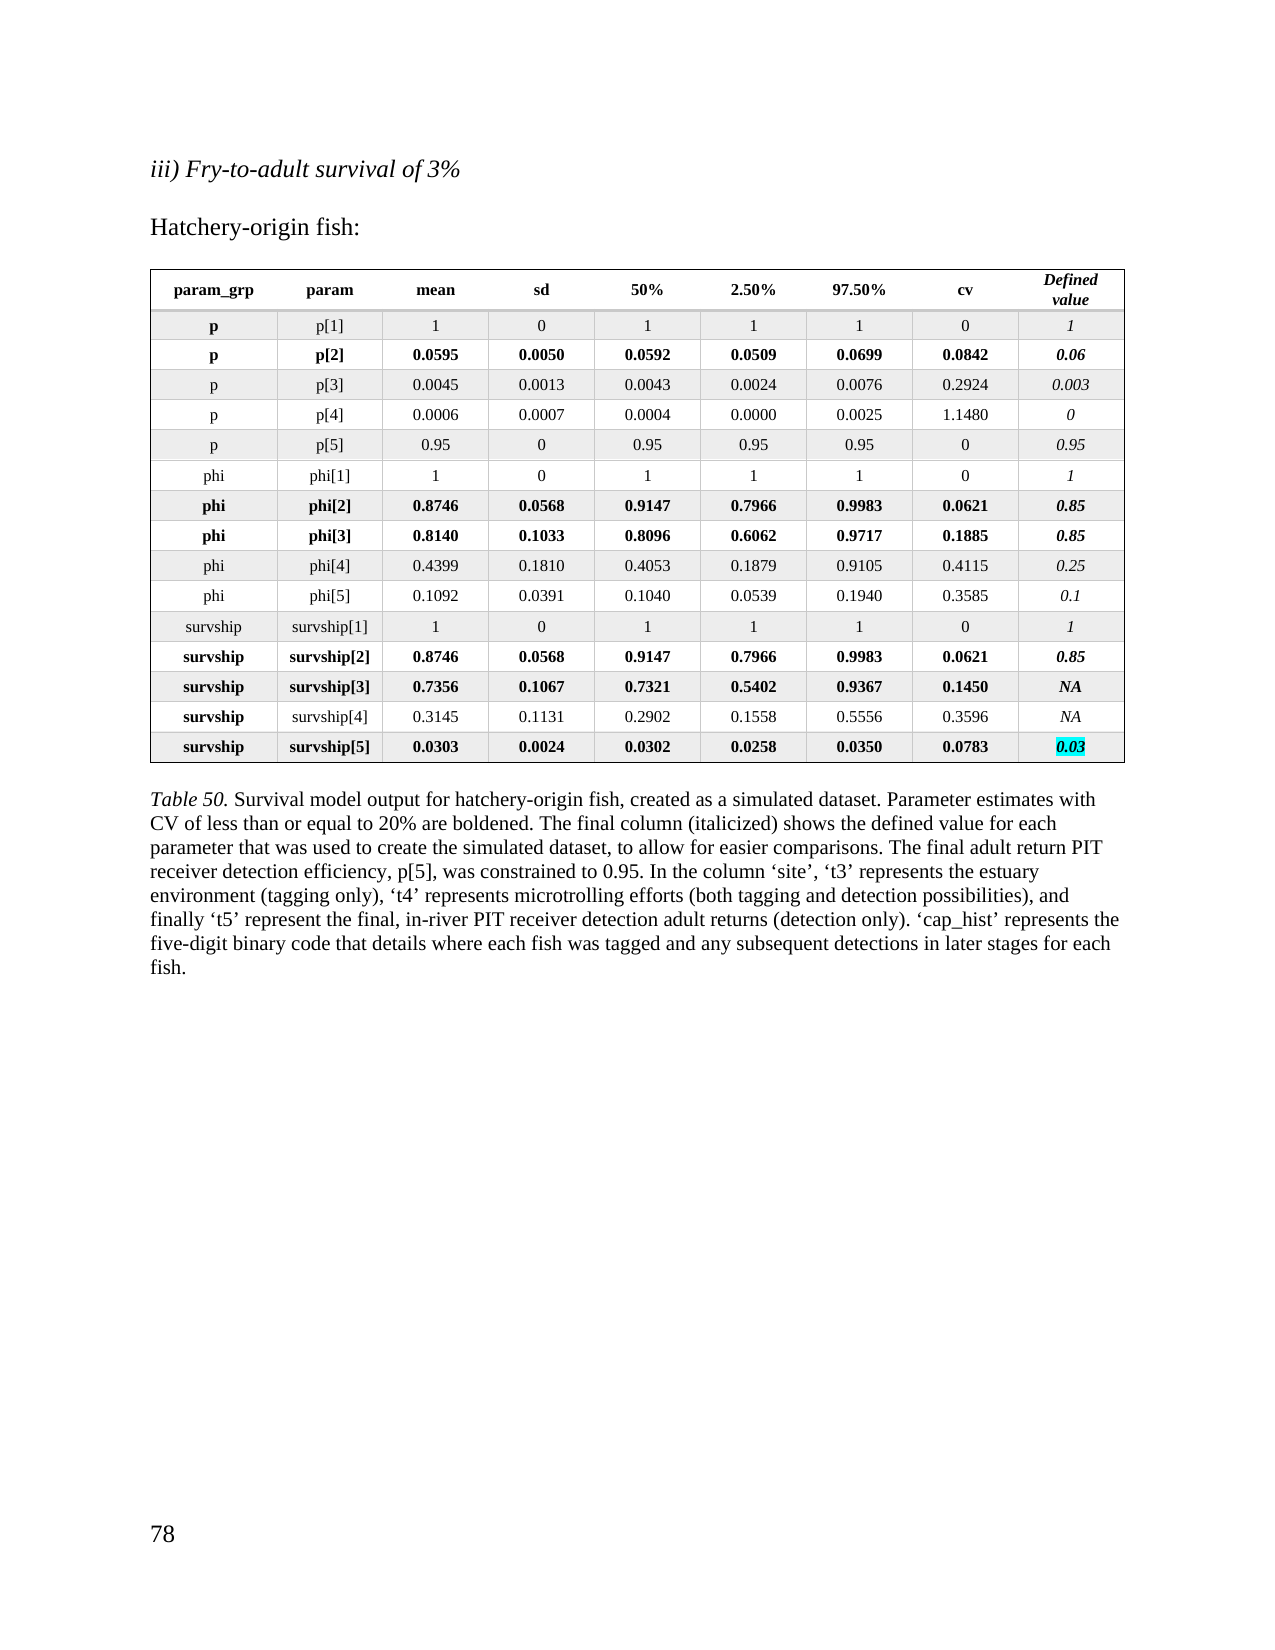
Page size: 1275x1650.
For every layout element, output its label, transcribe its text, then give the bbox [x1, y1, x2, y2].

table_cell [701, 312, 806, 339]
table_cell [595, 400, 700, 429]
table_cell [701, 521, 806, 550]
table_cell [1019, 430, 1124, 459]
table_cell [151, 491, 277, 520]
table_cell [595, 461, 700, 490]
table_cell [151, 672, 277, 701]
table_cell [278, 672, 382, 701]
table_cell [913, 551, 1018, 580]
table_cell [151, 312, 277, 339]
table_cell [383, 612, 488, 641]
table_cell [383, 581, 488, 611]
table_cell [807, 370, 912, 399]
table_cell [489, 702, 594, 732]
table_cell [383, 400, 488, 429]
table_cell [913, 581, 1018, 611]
text Hatchery-origin fish: [150, 212, 1125, 240]
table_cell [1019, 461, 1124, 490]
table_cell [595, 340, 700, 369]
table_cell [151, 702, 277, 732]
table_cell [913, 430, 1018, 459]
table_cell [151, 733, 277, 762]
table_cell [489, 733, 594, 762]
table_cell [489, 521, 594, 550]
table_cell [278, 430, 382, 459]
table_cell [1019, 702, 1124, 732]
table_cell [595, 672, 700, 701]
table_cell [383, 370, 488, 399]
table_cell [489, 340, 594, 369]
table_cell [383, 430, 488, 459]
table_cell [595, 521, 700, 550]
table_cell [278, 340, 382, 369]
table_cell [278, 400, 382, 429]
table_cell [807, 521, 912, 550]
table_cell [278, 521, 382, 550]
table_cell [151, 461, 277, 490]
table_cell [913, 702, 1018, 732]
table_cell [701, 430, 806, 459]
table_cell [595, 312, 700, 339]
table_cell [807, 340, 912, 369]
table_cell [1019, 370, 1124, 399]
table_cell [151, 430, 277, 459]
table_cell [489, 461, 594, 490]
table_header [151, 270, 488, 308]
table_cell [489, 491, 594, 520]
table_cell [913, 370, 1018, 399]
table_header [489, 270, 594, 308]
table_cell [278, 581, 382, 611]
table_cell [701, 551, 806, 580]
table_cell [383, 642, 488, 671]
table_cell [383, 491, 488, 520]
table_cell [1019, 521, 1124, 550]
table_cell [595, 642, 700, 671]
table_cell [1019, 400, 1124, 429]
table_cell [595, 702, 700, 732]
text Table 50. Survival model output for hatchery-origin fish, created as a simulated dataset. Parameter estimates with CV of less than or equal to 20% are boldened. The final column (italicized) shows the defined value for each parameter that was used to create the simulated dataset, to allow for easier comparisons. The final adult return PIT receiver detection efficiency, p[5], was constrained to 0.95. In the column ‘site’, ‘t3’ represents the estuary environment (tagging only), ‘t4’ represents microtrolling efforts (both tagging and detection possibilities), and finally ‘t5’ represent the final, in-river PIT receiver detection adult returns (detection only). ‘cap_hist’ represents the five-digit binary code that details where each fish was tagged and any subsequent detections in later stages for each fish. [150, 787, 1125, 979]
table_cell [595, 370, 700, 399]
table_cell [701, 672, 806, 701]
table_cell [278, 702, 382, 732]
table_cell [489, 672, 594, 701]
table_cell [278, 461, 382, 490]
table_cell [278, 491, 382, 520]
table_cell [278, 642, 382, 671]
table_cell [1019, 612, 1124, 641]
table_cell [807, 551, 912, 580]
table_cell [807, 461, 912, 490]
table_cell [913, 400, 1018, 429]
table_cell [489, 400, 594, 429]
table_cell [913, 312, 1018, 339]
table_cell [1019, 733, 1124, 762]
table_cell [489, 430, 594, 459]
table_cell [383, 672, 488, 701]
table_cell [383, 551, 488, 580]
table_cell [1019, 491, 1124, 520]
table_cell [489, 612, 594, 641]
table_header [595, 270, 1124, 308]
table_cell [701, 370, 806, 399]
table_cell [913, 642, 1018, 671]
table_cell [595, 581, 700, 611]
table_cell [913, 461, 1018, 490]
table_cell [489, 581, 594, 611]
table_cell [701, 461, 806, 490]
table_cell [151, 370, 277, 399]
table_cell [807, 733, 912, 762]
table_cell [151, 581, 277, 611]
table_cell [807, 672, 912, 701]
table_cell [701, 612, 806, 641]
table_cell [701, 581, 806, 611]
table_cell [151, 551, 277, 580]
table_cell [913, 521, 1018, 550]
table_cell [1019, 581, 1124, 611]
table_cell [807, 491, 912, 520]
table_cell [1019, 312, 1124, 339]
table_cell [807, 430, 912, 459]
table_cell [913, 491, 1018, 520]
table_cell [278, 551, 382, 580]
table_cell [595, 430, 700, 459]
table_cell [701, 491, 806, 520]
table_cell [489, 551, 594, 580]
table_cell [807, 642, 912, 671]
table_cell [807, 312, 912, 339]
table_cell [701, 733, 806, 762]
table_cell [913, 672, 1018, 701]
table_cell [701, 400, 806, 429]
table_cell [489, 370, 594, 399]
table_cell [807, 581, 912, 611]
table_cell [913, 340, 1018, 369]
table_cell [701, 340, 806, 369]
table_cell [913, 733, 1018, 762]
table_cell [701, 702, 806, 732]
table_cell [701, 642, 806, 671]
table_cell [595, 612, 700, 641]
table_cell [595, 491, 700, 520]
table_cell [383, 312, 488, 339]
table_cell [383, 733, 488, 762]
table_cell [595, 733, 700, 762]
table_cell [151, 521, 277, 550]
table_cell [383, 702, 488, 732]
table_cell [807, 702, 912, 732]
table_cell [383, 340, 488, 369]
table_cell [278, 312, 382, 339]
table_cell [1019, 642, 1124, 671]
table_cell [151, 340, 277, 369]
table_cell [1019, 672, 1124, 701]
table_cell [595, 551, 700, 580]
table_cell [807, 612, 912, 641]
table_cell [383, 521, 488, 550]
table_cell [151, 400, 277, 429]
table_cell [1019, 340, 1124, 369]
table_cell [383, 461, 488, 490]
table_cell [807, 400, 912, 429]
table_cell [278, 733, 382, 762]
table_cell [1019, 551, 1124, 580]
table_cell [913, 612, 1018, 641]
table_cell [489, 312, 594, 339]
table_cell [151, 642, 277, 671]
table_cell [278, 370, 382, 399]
subtitle iii) Fry-to-adult survival of 3% [150, 154, 1125, 183]
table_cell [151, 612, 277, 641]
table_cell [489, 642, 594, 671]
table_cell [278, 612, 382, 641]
